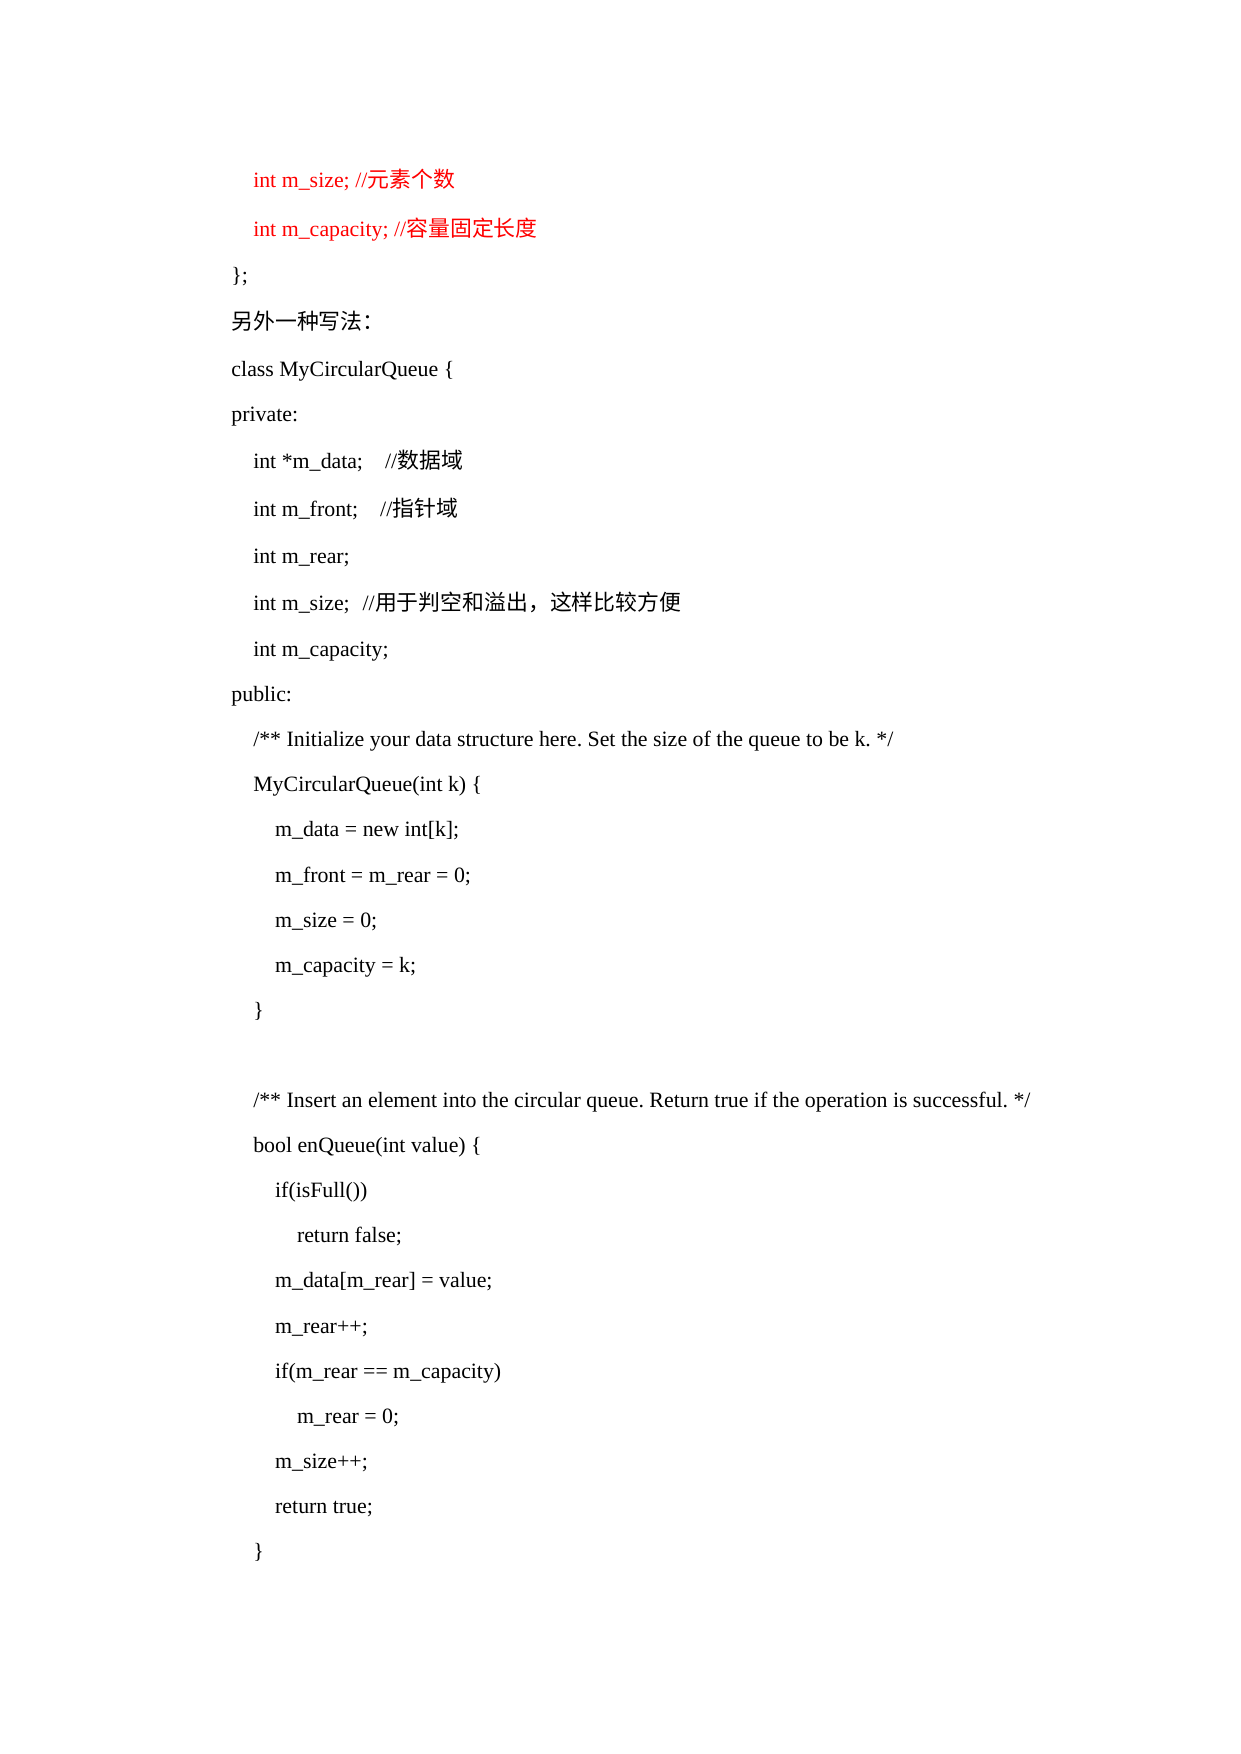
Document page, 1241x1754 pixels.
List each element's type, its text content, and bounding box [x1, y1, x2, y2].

text m_rear++; [231, 1309, 1053, 1341]
text /** Insert an element into the circular queue. Return true if the operation is successful. */ [231, 1083, 1053, 1116]
text int *m_data; //数据域 [231, 442, 1053, 475]
text } [231, 993, 1053, 1026]
text int m_rear; [231, 539, 1053, 571]
text } [231, 1534, 1053, 1567]
text m_capacity = k; [231, 948, 1053, 981]
text 另外一种写法： [231, 304, 1053, 336]
text m_data[m_rear] = value; [231, 1264, 1053, 1296]
text m_rear = 0; [231, 1399, 1053, 1432]
text /** Initialize your data structure here. Set the size of the queue to be k. */ [231, 723, 1053, 755]
text m_size++; [231, 1444, 1053, 1477]
text MyCircularQueue(int k) { [231, 768, 1053, 800]
text m_front = m_rear = 0; [231, 858, 1053, 890]
text int m_size; //用于判空和溢出，这样比较方便 [231, 584, 1053, 617]
text if(isFull()) [231, 1174, 1053, 1206]
text int m_size; //元素个数 [231, 162, 1053, 194]
text m_size = 0; [231, 903, 1053, 936]
text return true; [231, 1489, 1053, 1522]
text private: [231, 397, 1053, 430]
text if(m_rear == m_capacity) [231, 1354, 1053, 1387]
text public: [231, 677, 1053, 710]
text bool enQueue(int value) { [231, 1128, 1053, 1161]
text int m_capacity; [231, 632, 1053, 665]
text m_data = new int[k]; [231, 813, 1053, 845]
text int m_capacity; //容量固定长度 [231, 210, 1053, 243]
text return false; [231, 1219, 1053, 1251]
text class MyCircularQueue { [231, 352, 1053, 384]
text }; [231, 259, 1053, 291]
text int m_front; //指针域 [231, 491, 1053, 523]
